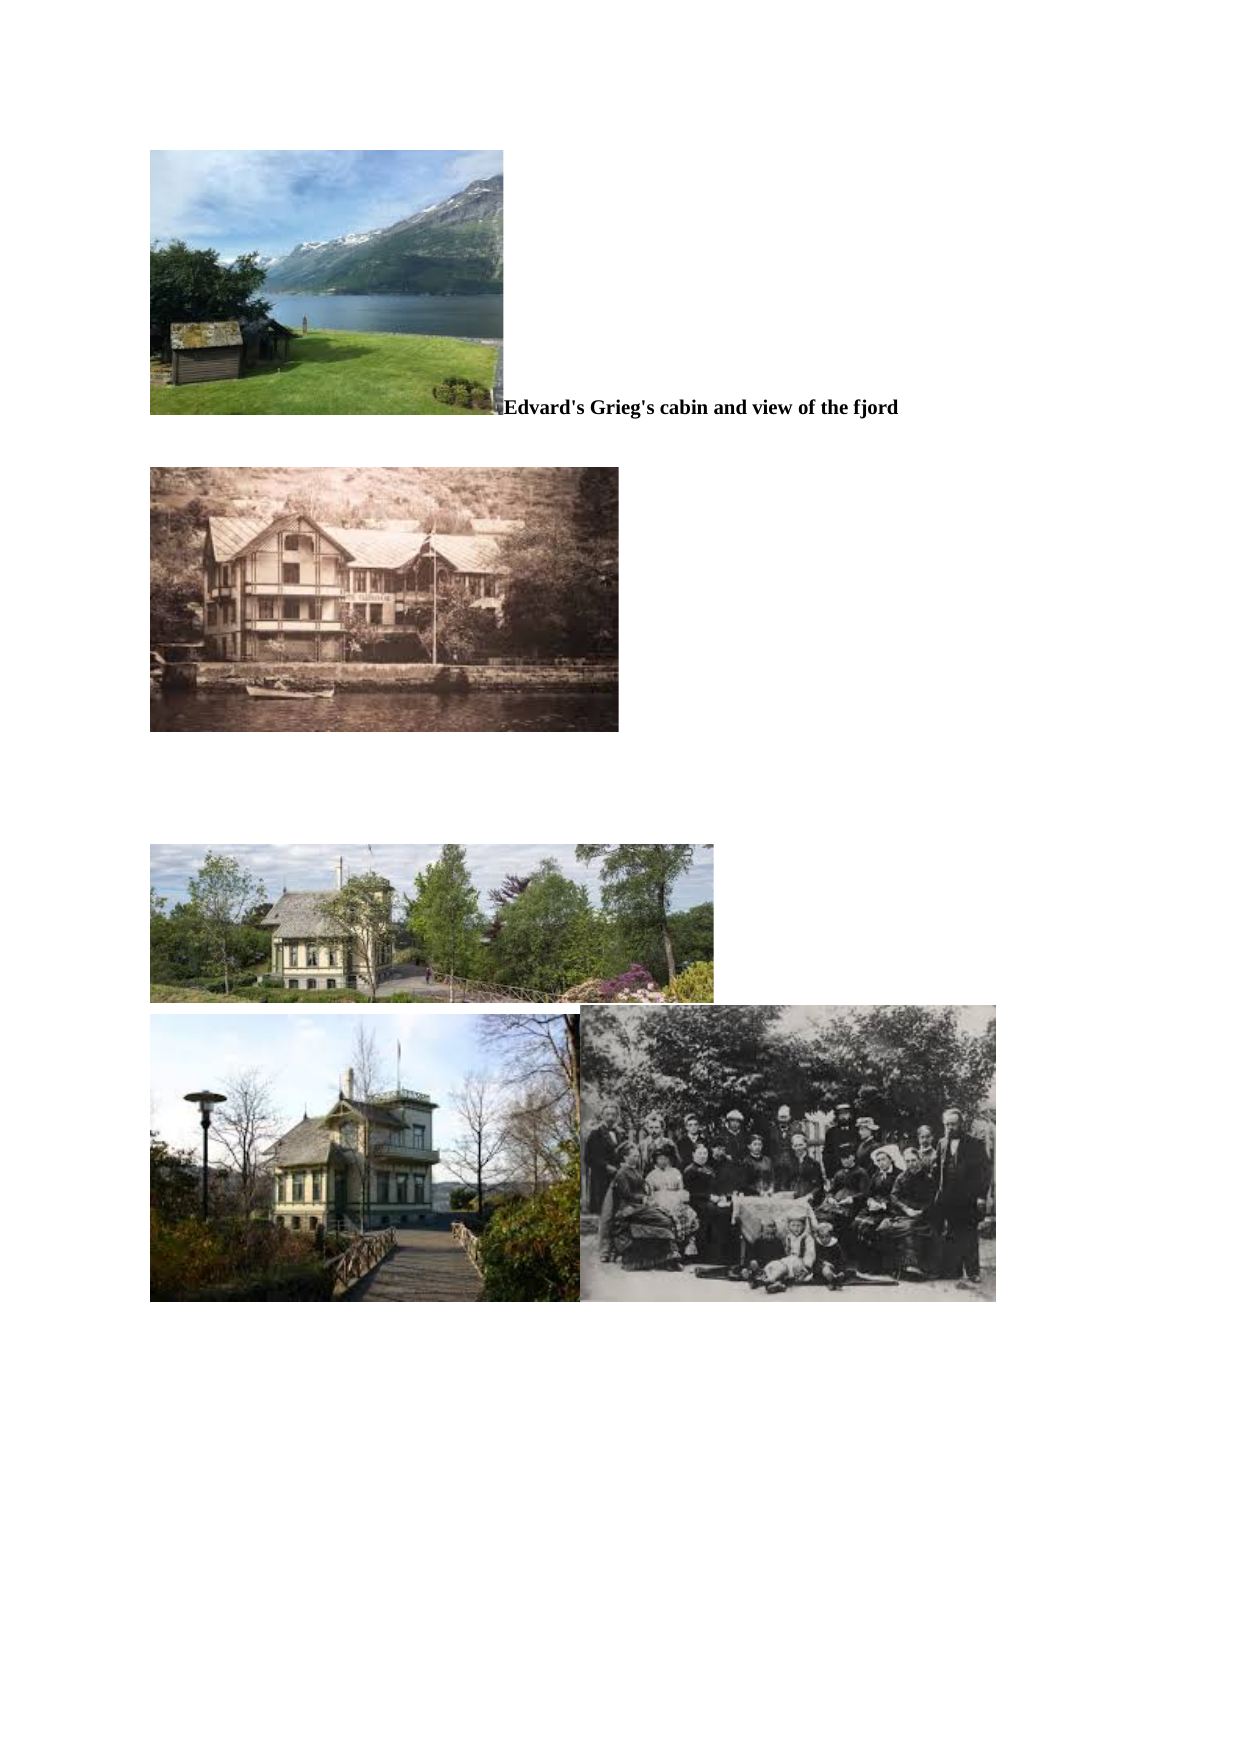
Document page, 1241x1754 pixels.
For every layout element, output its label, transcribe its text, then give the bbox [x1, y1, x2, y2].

picture [150, 844, 714, 1003]
picture [150, 467, 619, 732]
picture [150, 1005, 996, 1302]
picture [150, 150, 504, 415]
